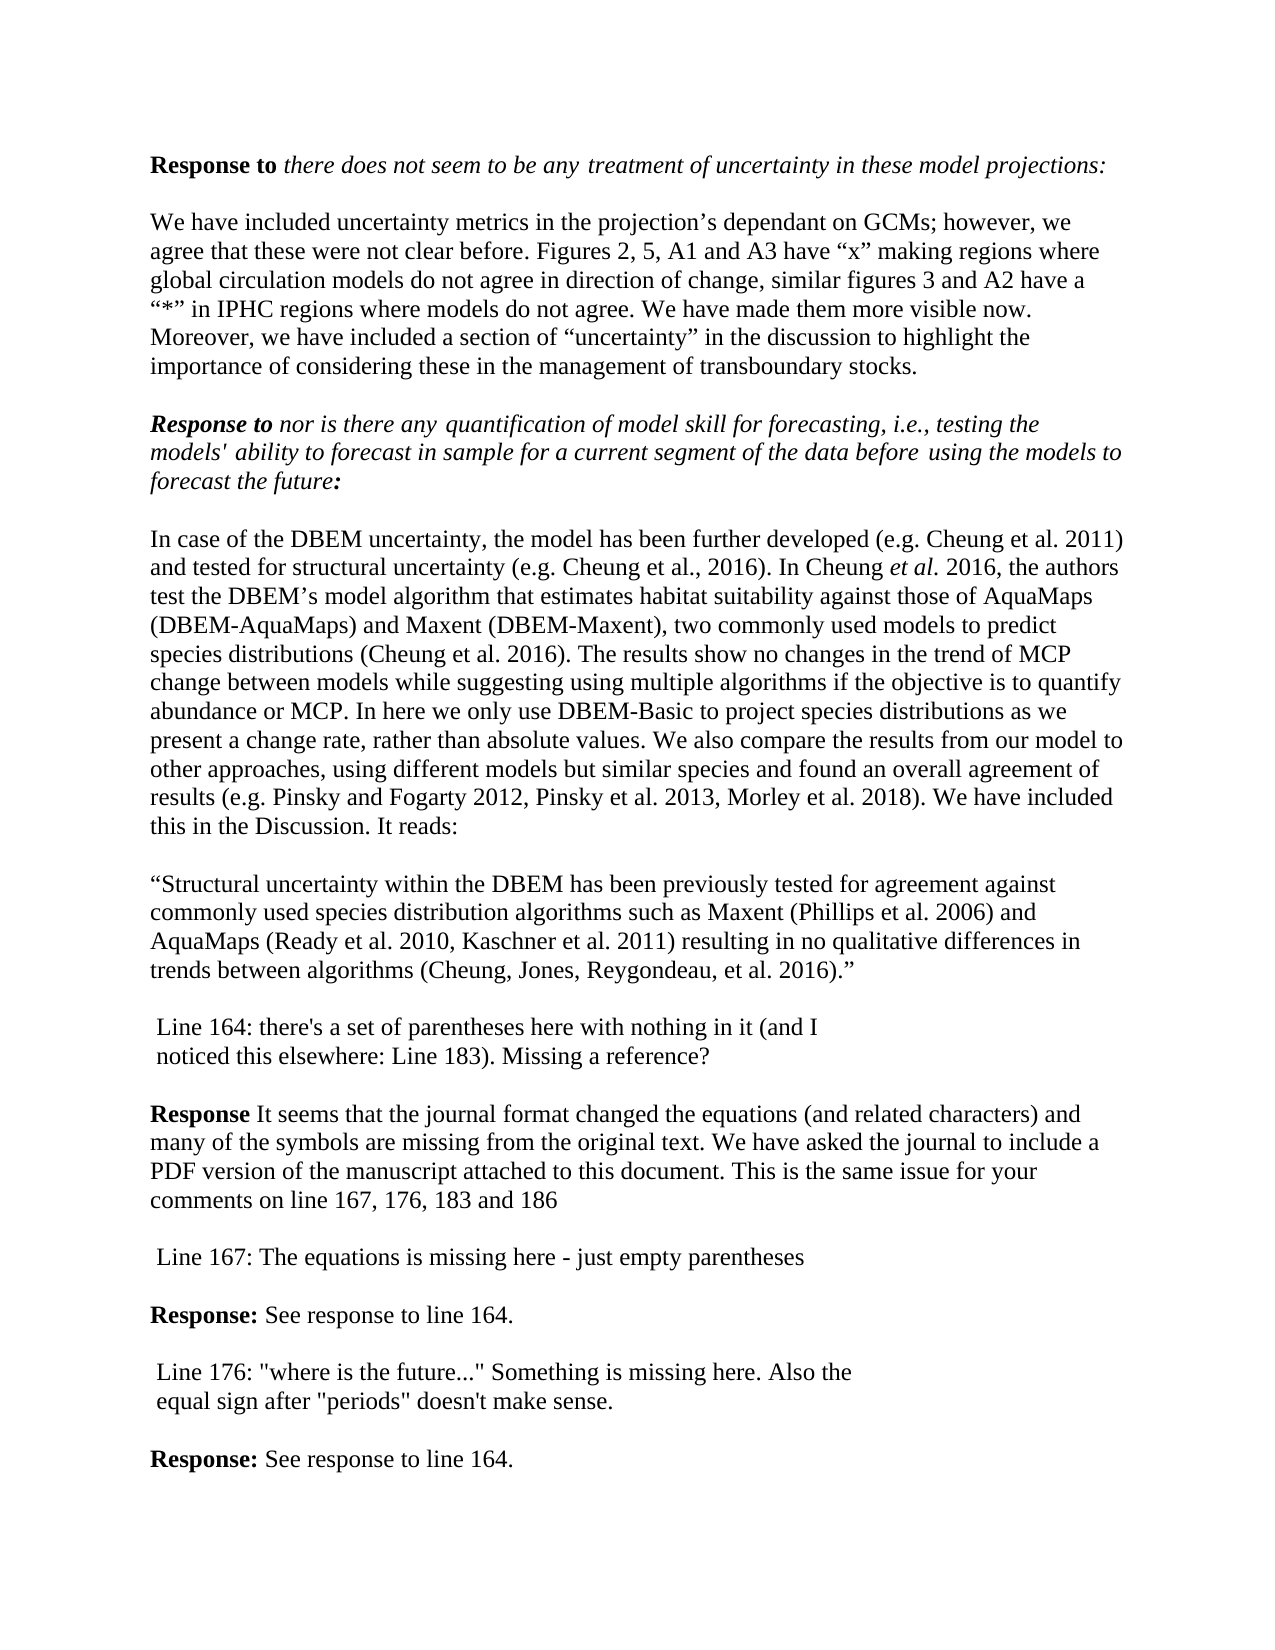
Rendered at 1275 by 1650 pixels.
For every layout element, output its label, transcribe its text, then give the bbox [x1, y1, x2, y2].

text Response: See response to line 164. [150, 1444, 1125, 1472]
text Response to nor is there any quantification of model skill for forecasting, i.e., testing the models' ability to forecast in sample for a current segment of the data before using the models to forecast the future: [150, 409, 1125, 495]
text Line 167: The equations is missing here - just empty parentheses [150, 1214, 1125, 1271]
text “Structural uncertainty within the DBEM has been previously tested for agreement against commonly used species distribution algorithms such as Maxent (Phillips et al. 2006) and AquaMaps (Ready et al. 2010, Kaschner et al. 2011) resulting in no qualitative differences in trends between algorithms (Cheung, Jones, Reygondeau, et al. 2016).” [150, 869, 1125, 984]
text Line 164: there's a set of parentheses here with nothing in it (and I noticed this elsewhere: Line 183). Missing a reference? [150, 1012, 1125, 1070]
text In case of the DBEM uncertainty, the model has been further developed (e.g. Cheung et al. 2011) and tested for structural uncertainty (e.g. Cheung et al., 2016). In Cheung et al. 2016, the authors test the DBEM’s model algorithm that estimates habitat suitability against those of AquaMaps (DBEM-AquaMaps) and Maxent (DBEM-Maxent), two commonly used models to predict species distributions (Cheung et al. 2016). The results show no changes in the trend of MCP change between models while suggesting using multiple algorithms if the objective is to quantify abundance or MCP. In here we only use DBEM-Basic to project species distributions as we present a change rate, rather than absolute values. We also compare the results from our model to other approaches, using different models but similar species and found an overall agreement of results (e.g. Pinsky and Fogarty 2012, Pinsky et al. 2013, Morley et al. 2018). We have included this in the Discussion. It reads: [150, 524, 1125, 840]
text Response to there does not seem to be any treatment of uncertainty in these model projections: [150, 150, 1125, 179]
text Line 176: "where is the future..." Something is missing here. Also the equal sign after "periods" doesn't make sense. [150, 1329, 1125, 1415]
text Response: See response to line 164. [150, 1300, 1125, 1329]
text Response It seems that the journal format changed the equations (and related characters) and many of the symbols are missing from the original text. We have asked the journal to include a PDF version of the manuscript attached to this document. This is the same issue for your comments on line 167, 176, 183 and 186 [150, 1099, 1125, 1214]
text We have included uncertainty metrics in the projection’s dependant on GCMs; however, we agree that these were not clear before. Figures 2, 5, A1 and A3 have “x” making regions where global circulation models do not agree in direction of change, similar figures 3 and A2 have a “*” in IPHC regions where models do not agree. We have made them more visible now. Moreover, we have included a section of “uncertainty” in the discussion to highlight the importance of considering these in the management of transboundary stocks. [150, 207, 1125, 380]
